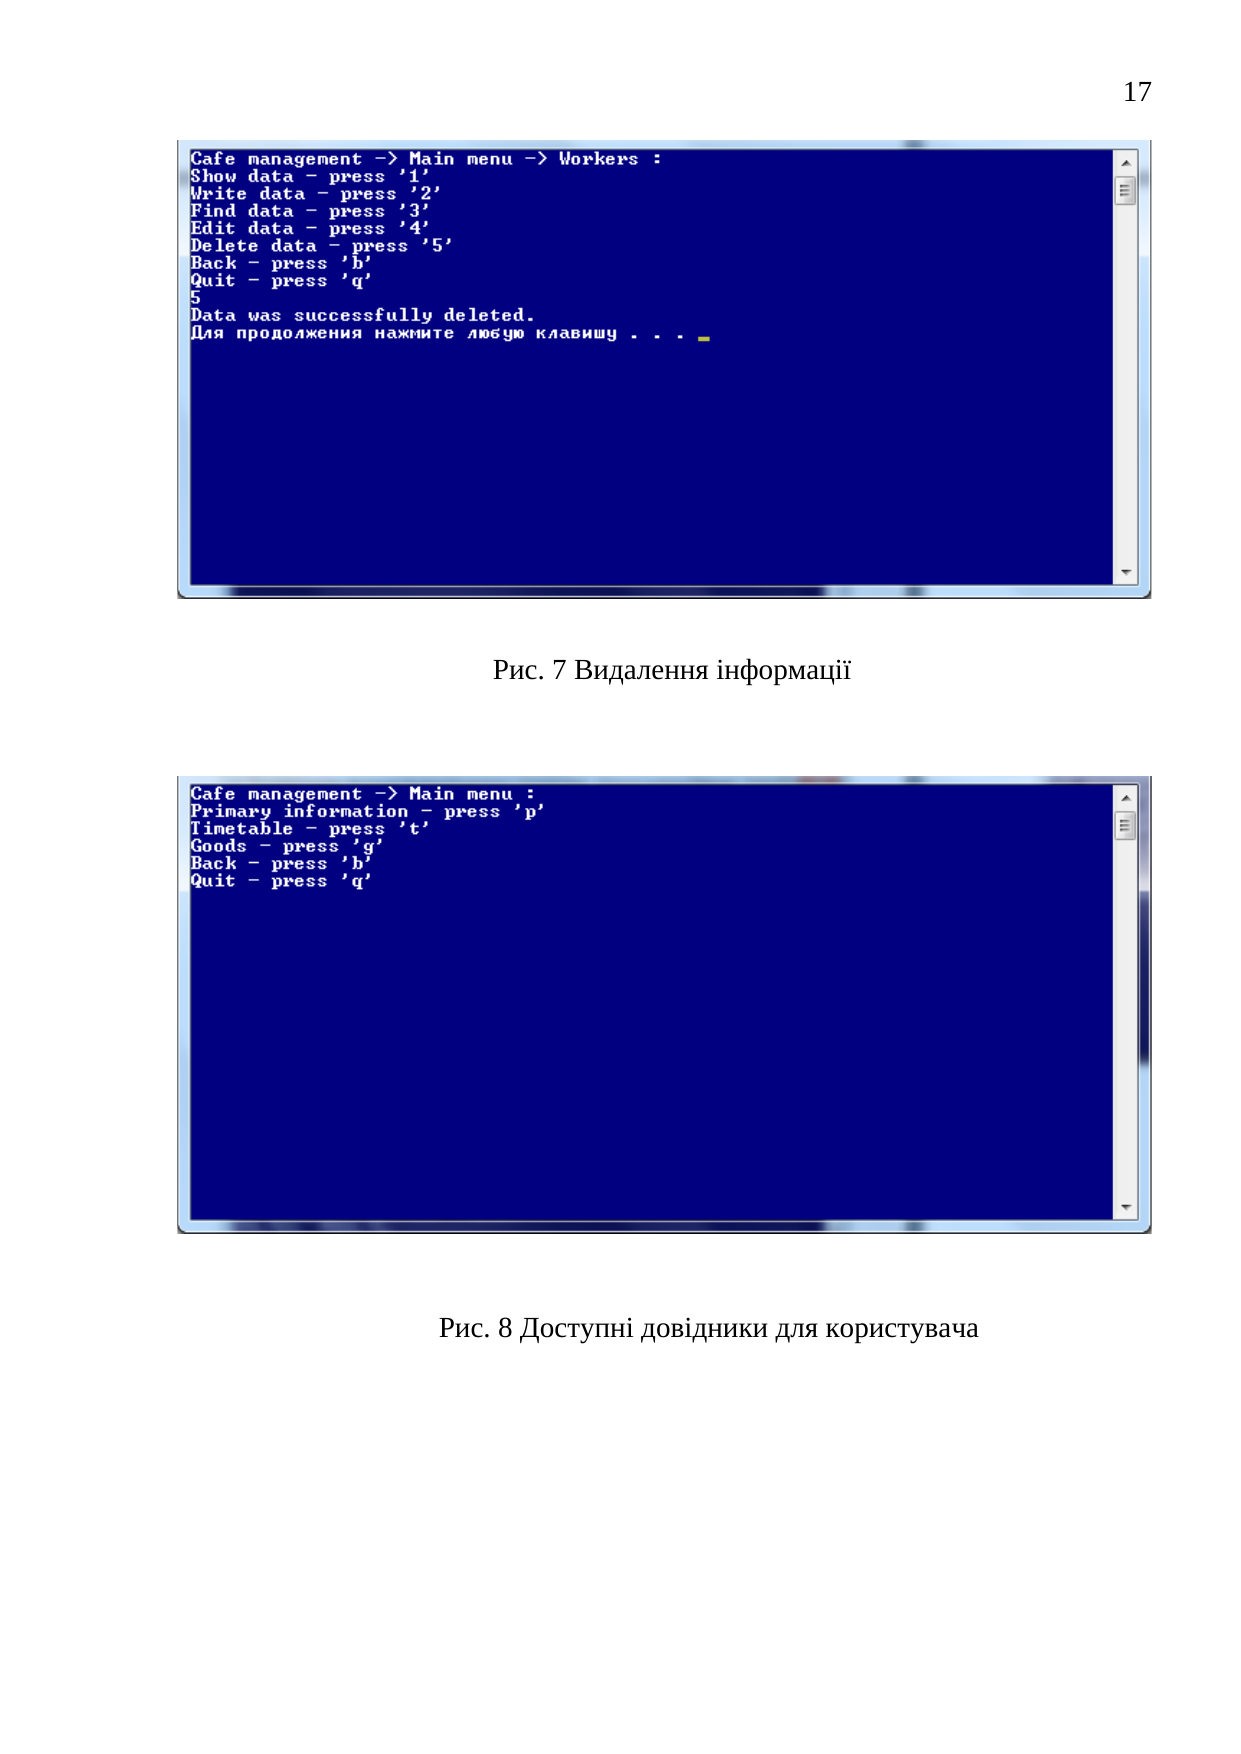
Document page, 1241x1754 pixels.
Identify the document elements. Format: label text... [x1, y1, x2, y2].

text Рис. 8 Доступні довідники для користувача [118, 1310, 1167, 1344]
picture [177, 140, 1152, 599]
text Рис. 7 Видалення інформації [118, 652, 1167, 685]
picture [177, 776, 1152, 1234]
